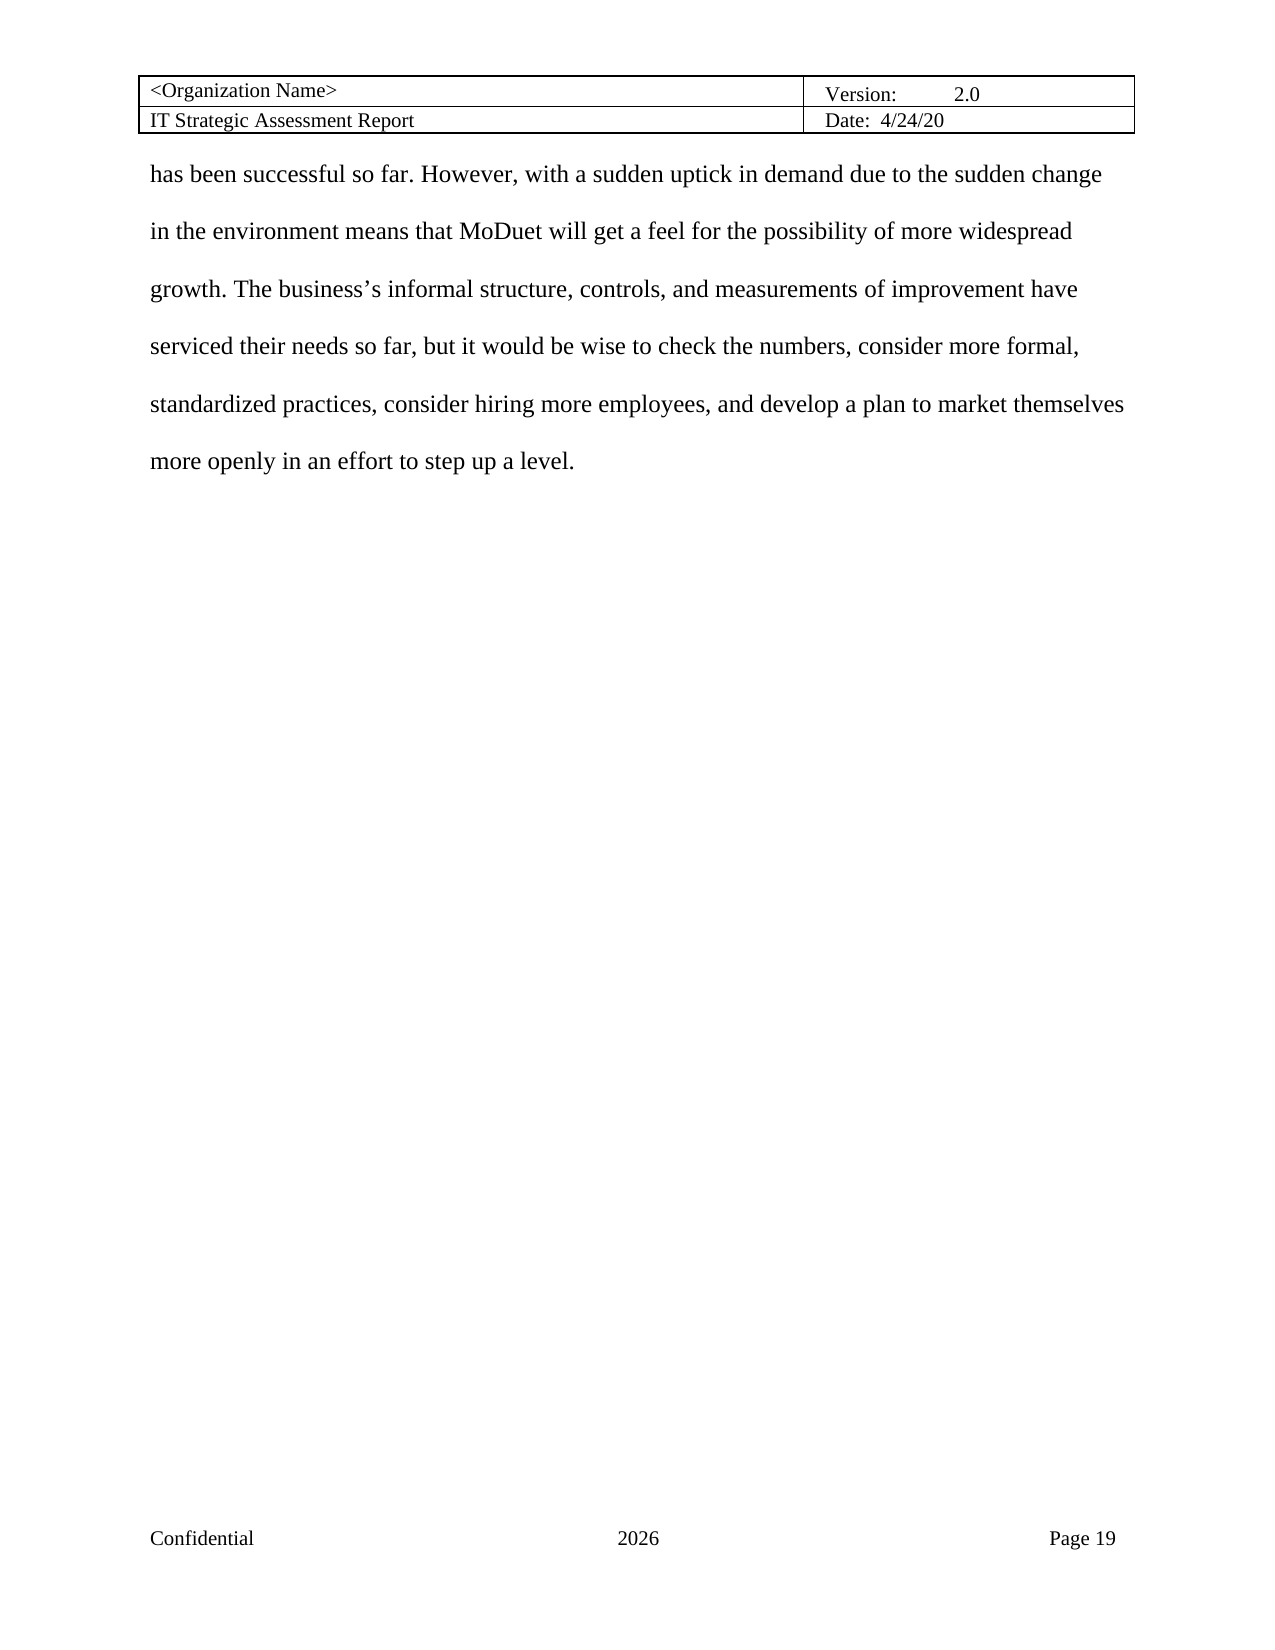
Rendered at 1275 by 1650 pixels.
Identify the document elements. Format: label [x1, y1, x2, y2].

text [150, 159, 1125, 475]
